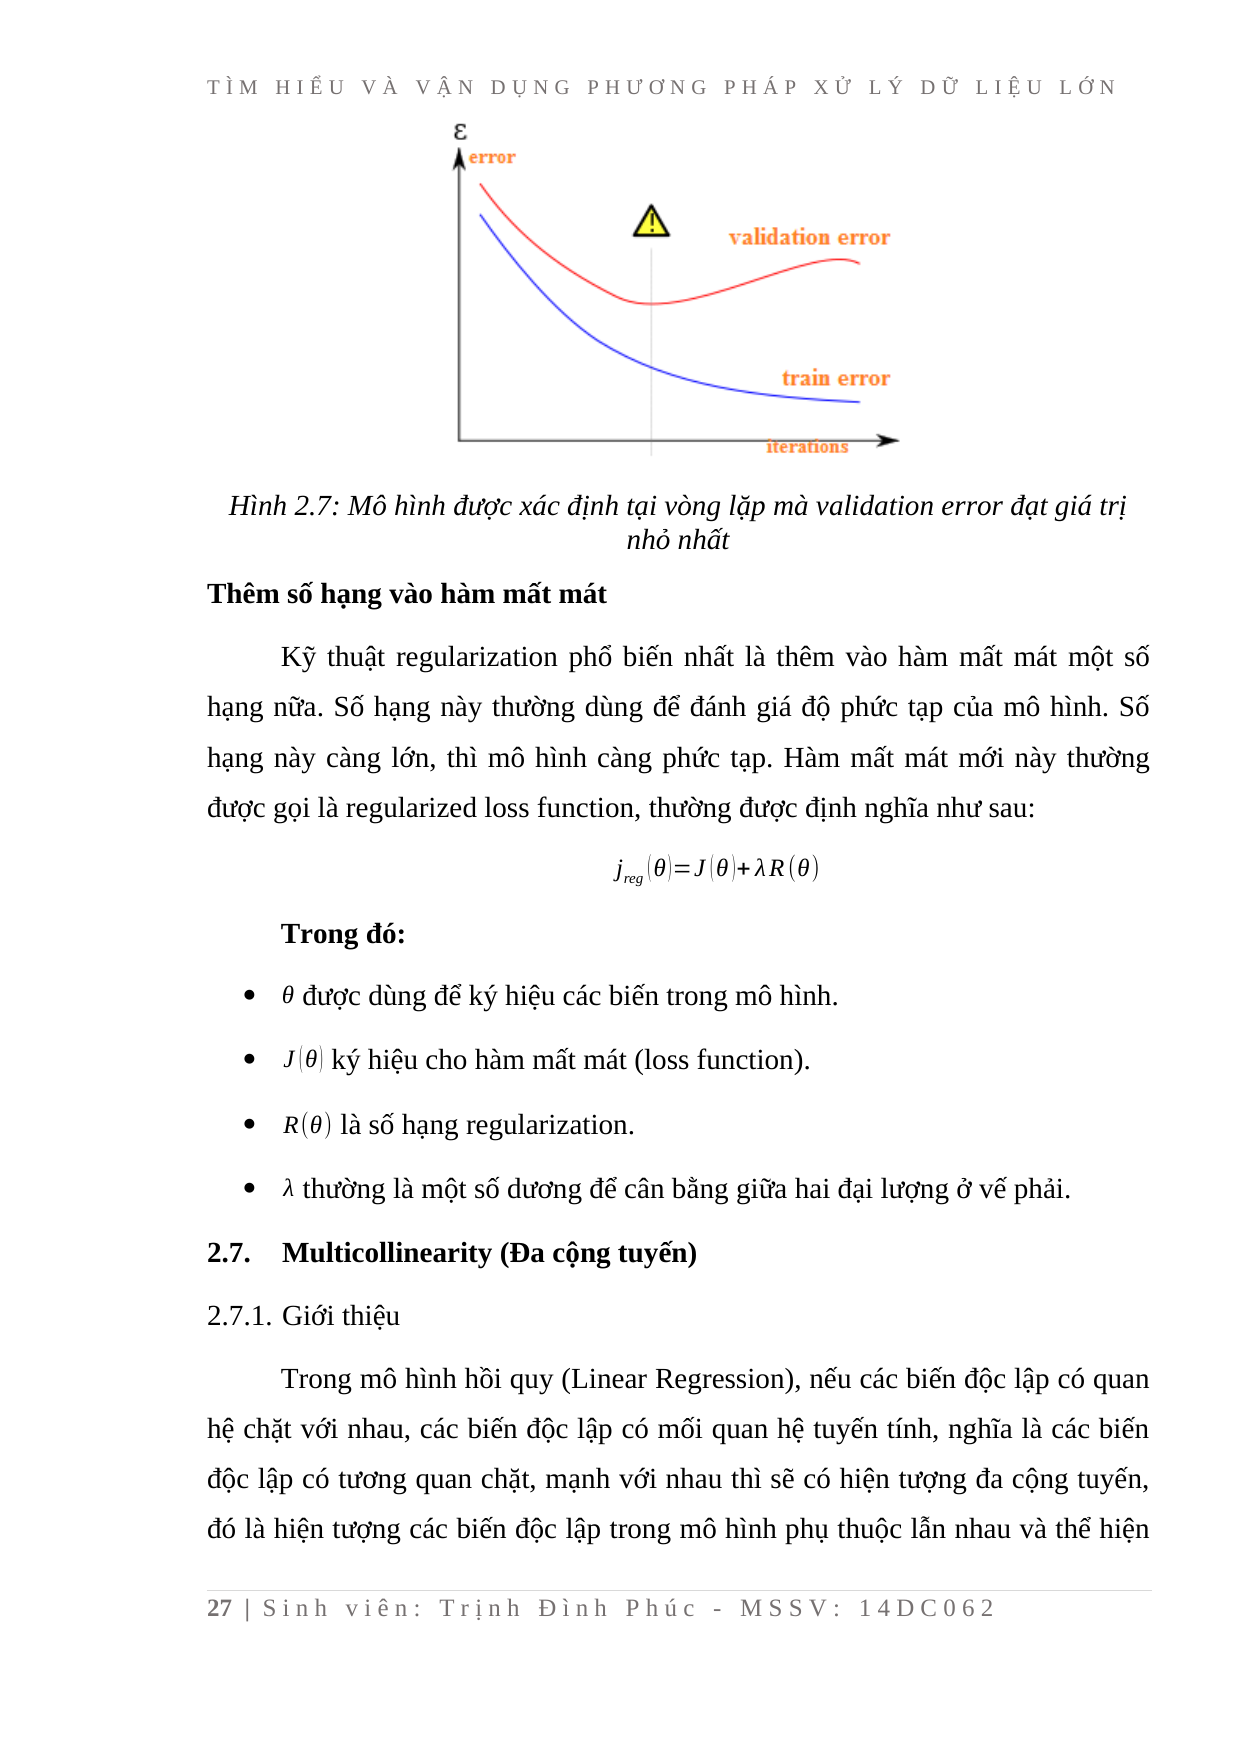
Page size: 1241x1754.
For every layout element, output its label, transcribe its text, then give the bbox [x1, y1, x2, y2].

text Thêm số hạng vào hàm mất mát [207, 576, 1152, 610]
picture [444, 118, 914, 464]
list ký hiệu cho hàm mất mát (loss function). [244, 1042, 1152, 1078]
text Trong đó: [207, 916, 1152, 949]
list là số hạng regularization. [244, 1107, 1152, 1142]
list thường là một số dương để cân bằng giữa hai đại lượng ở vế phải. [244, 1172, 1152, 1206]
list được dùng để ký hiệu các biến trong mô hình. [244, 978, 1152, 1013]
list Multicollinearity (Đa cộng tuyến) [207, 1235, 1152, 1269]
list Giới thiệu [207, 1298, 1152, 1331]
text Kỹ thuật regularization phổ biến nhất là thêm vào hàm mất mát một số hạng nữa. Số hạng này thường dùng để đánh giá độ phức tạp của mô hình. Số hạng này càng lớn, thì mô hình càng phức tạp. Hàm mất mát mới này thường được gọi là regularized loss function, thường được định nghĩa như sau: [207, 639, 1152, 824]
text Hình 2.7: Mô hình được xác định tại vòng lặp mà validation error đạt giá trị nhỏ nhất [207, 488, 1152, 556]
